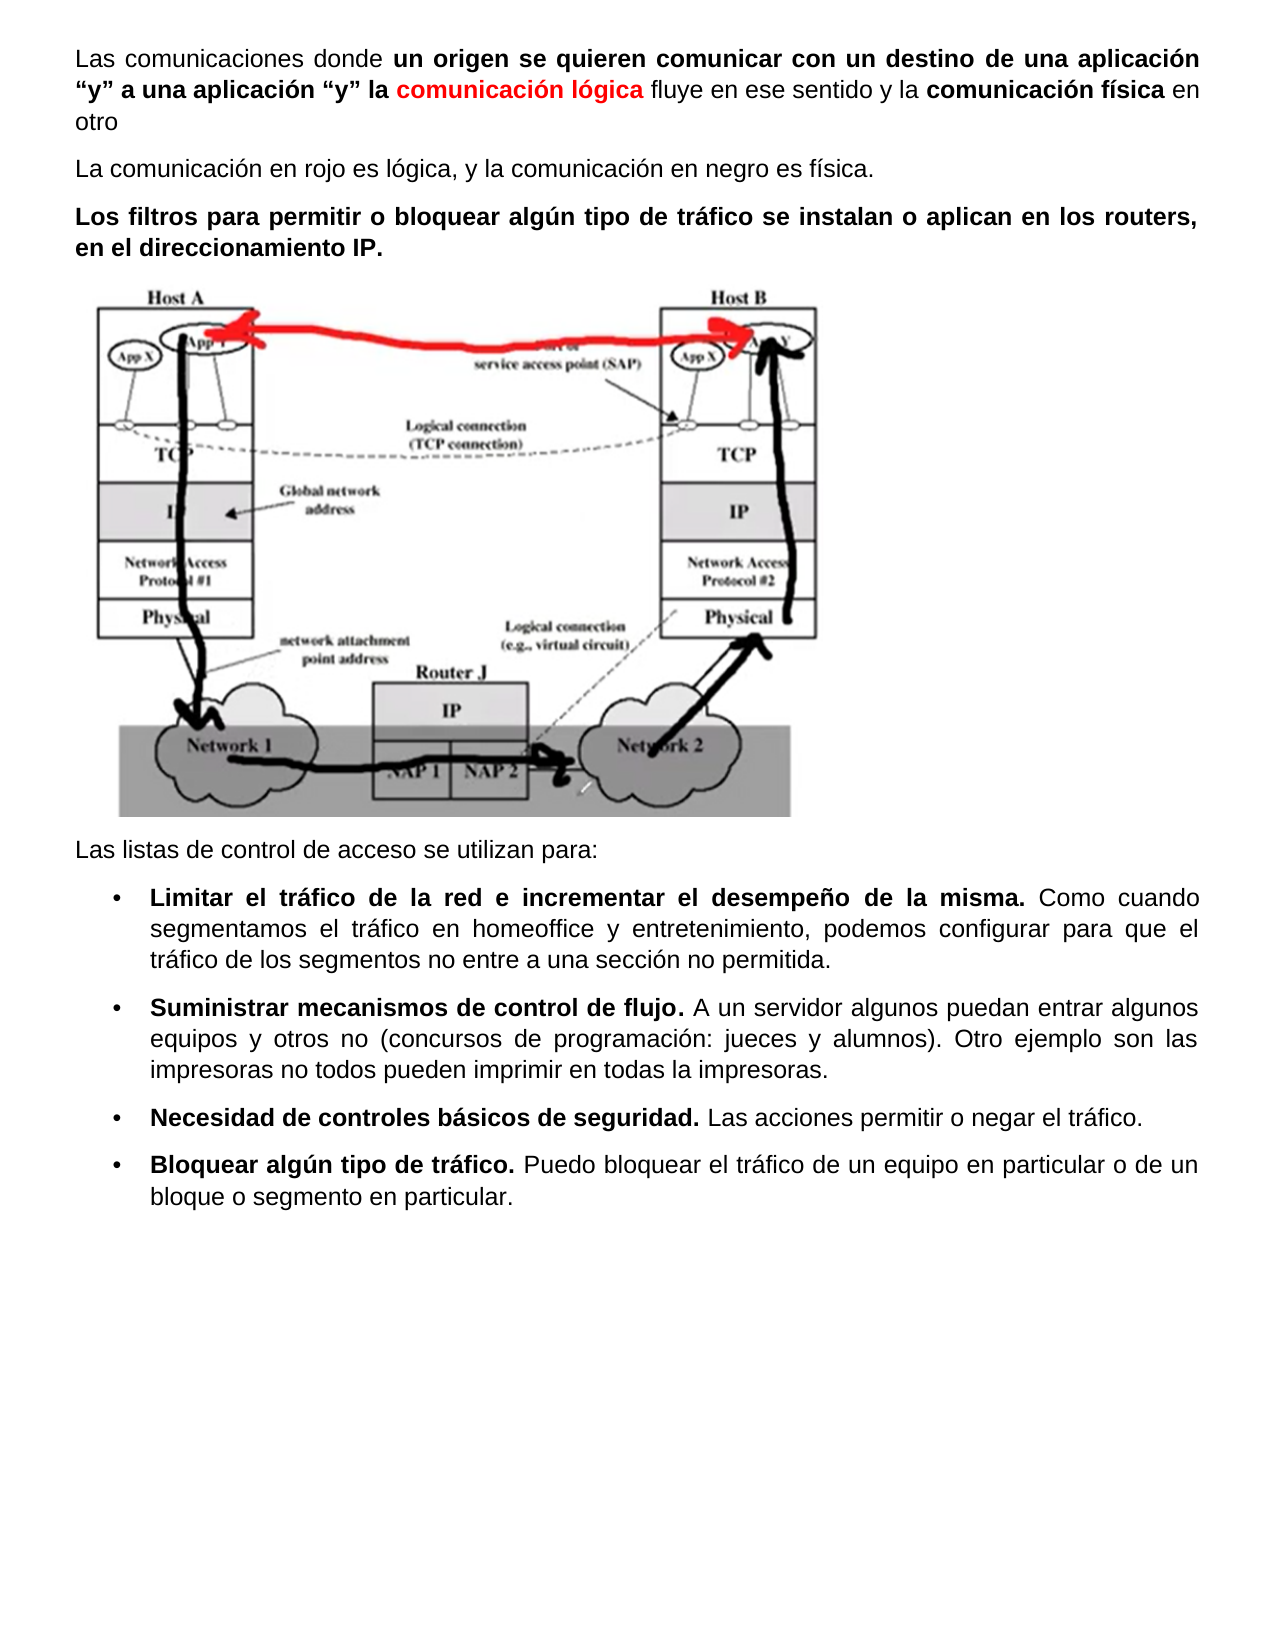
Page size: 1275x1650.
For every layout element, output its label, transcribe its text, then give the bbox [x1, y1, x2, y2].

text Las comunicaciones donde un origen se quieren comunicar con un destino de una aplicación “y” a una aplicación “y” la comunicación lógica fluye en ese sentido y la comunicación física en otro [75, 44, 1200, 135]
list Bloquear algún tipo de tráfico. Puedo bloquear el tráfico de un equipo en particular o de un bloque o segmento en particular. [112, 1150, 1200, 1210]
list Limitar el tráfico de la red e incrementar el desempeño de la misma. Como cuando segmentamos el tráfico en homeoffice y entretenimiento, podemos configurar para que el tráfico de los segmentos no entre a una sección no permitida. [112, 883, 1200, 974]
text Los filtros para permitir o bloquear algún tipo de tráfico se instalan o aplican en los routers, en el direccionamiento IP. [75, 202, 1200, 262]
list Suministrar mecanismos de control de flujo. A un servidor algunos puedan entrar algunos equipos y otros no (concursos de programación: jueces y alumnos). Otro ejemplo son las impresoras no todos pueden imprimir en todas la impresoras. [112, 993, 1200, 1084]
text Las listas de control de acceso se utilizan para: [75, 835, 1200, 864]
text La comunicación en rojo es lógica, y la comunicación en negro es física. [75, 154, 1200, 183]
list Necesidad de controles básicos de seguridad. Las acciones permitir o negar el tráfico. [112, 1103, 1200, 1131]
picture [75, 280, 824, 817]
